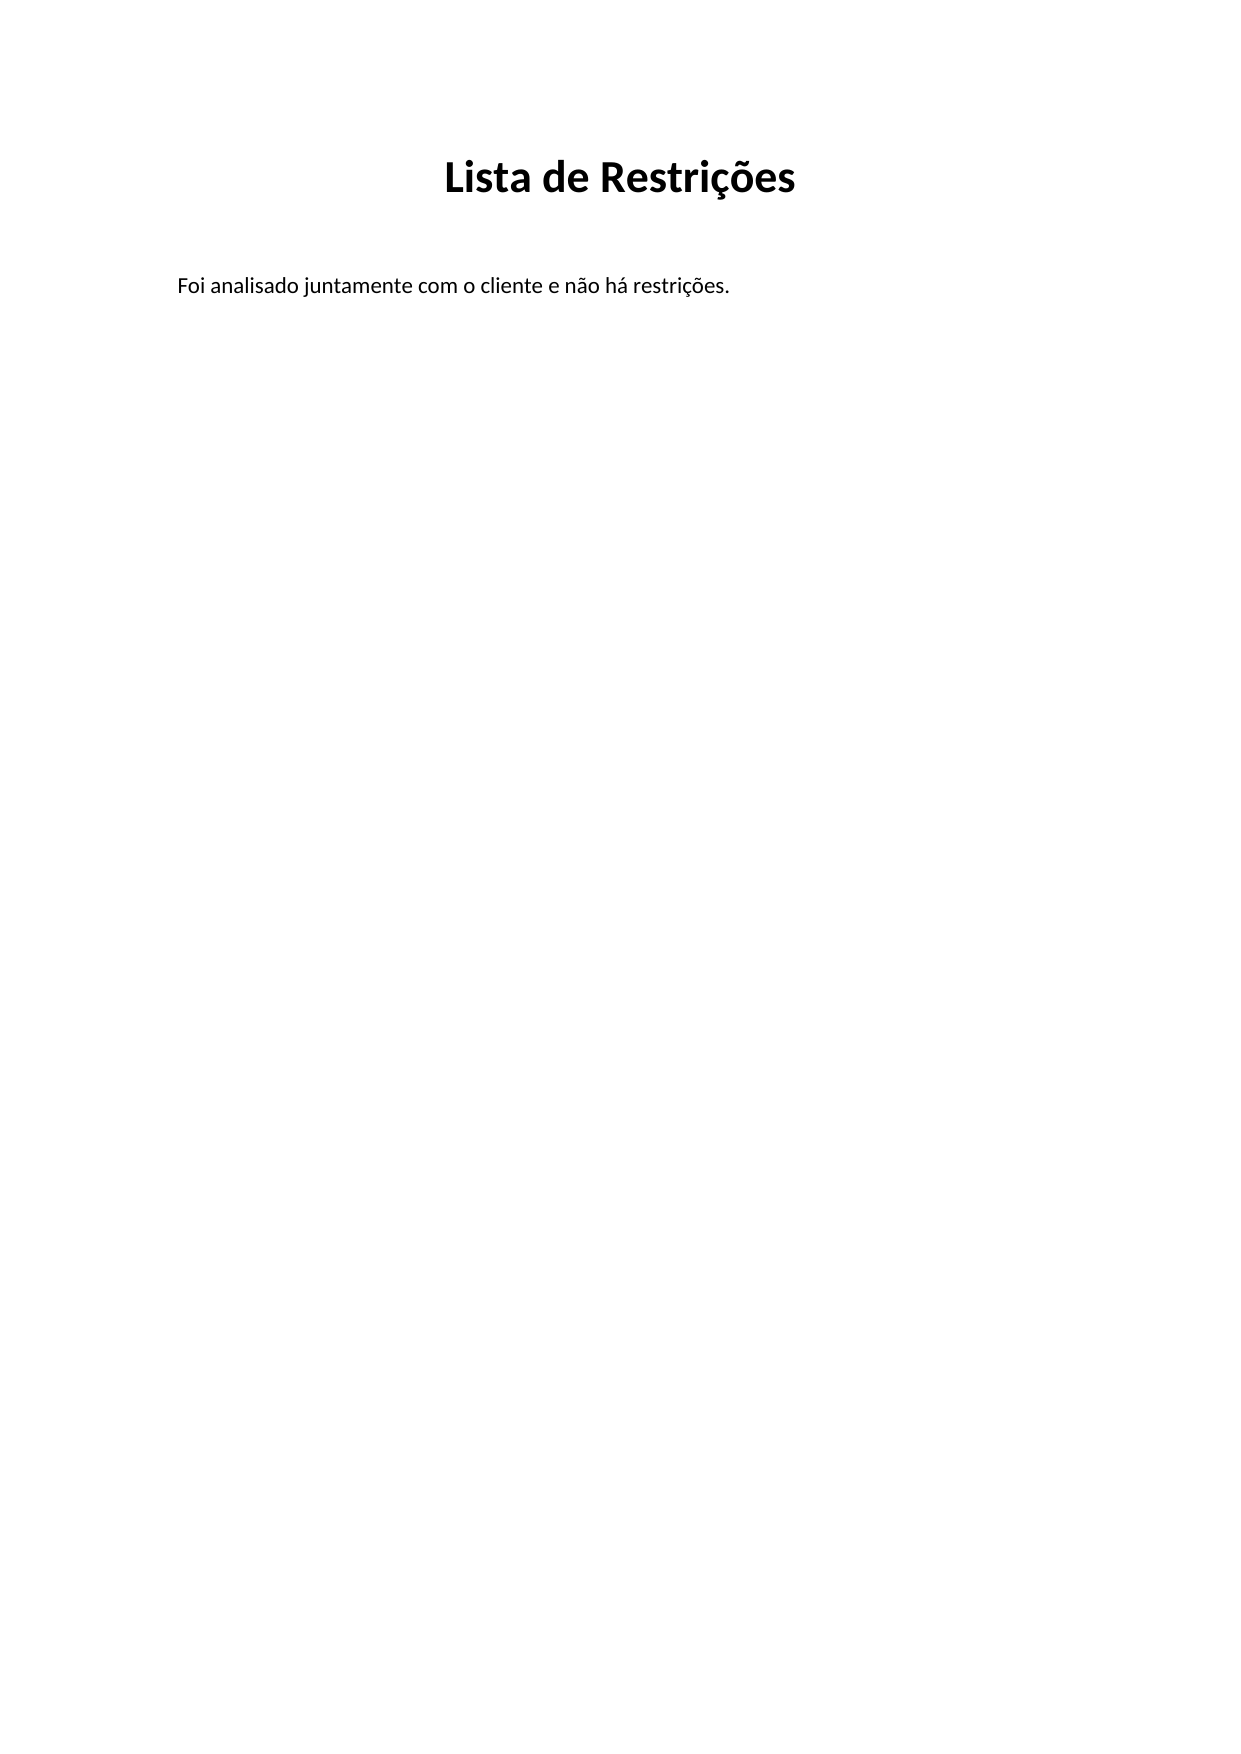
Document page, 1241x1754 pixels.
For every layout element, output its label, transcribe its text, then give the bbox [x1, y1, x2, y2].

text Foi analisado juntamente com o cliente e não há restrições. [177, 271, 1063, 299]
text Lista de Restrições [177, 148, 1063, 203]
